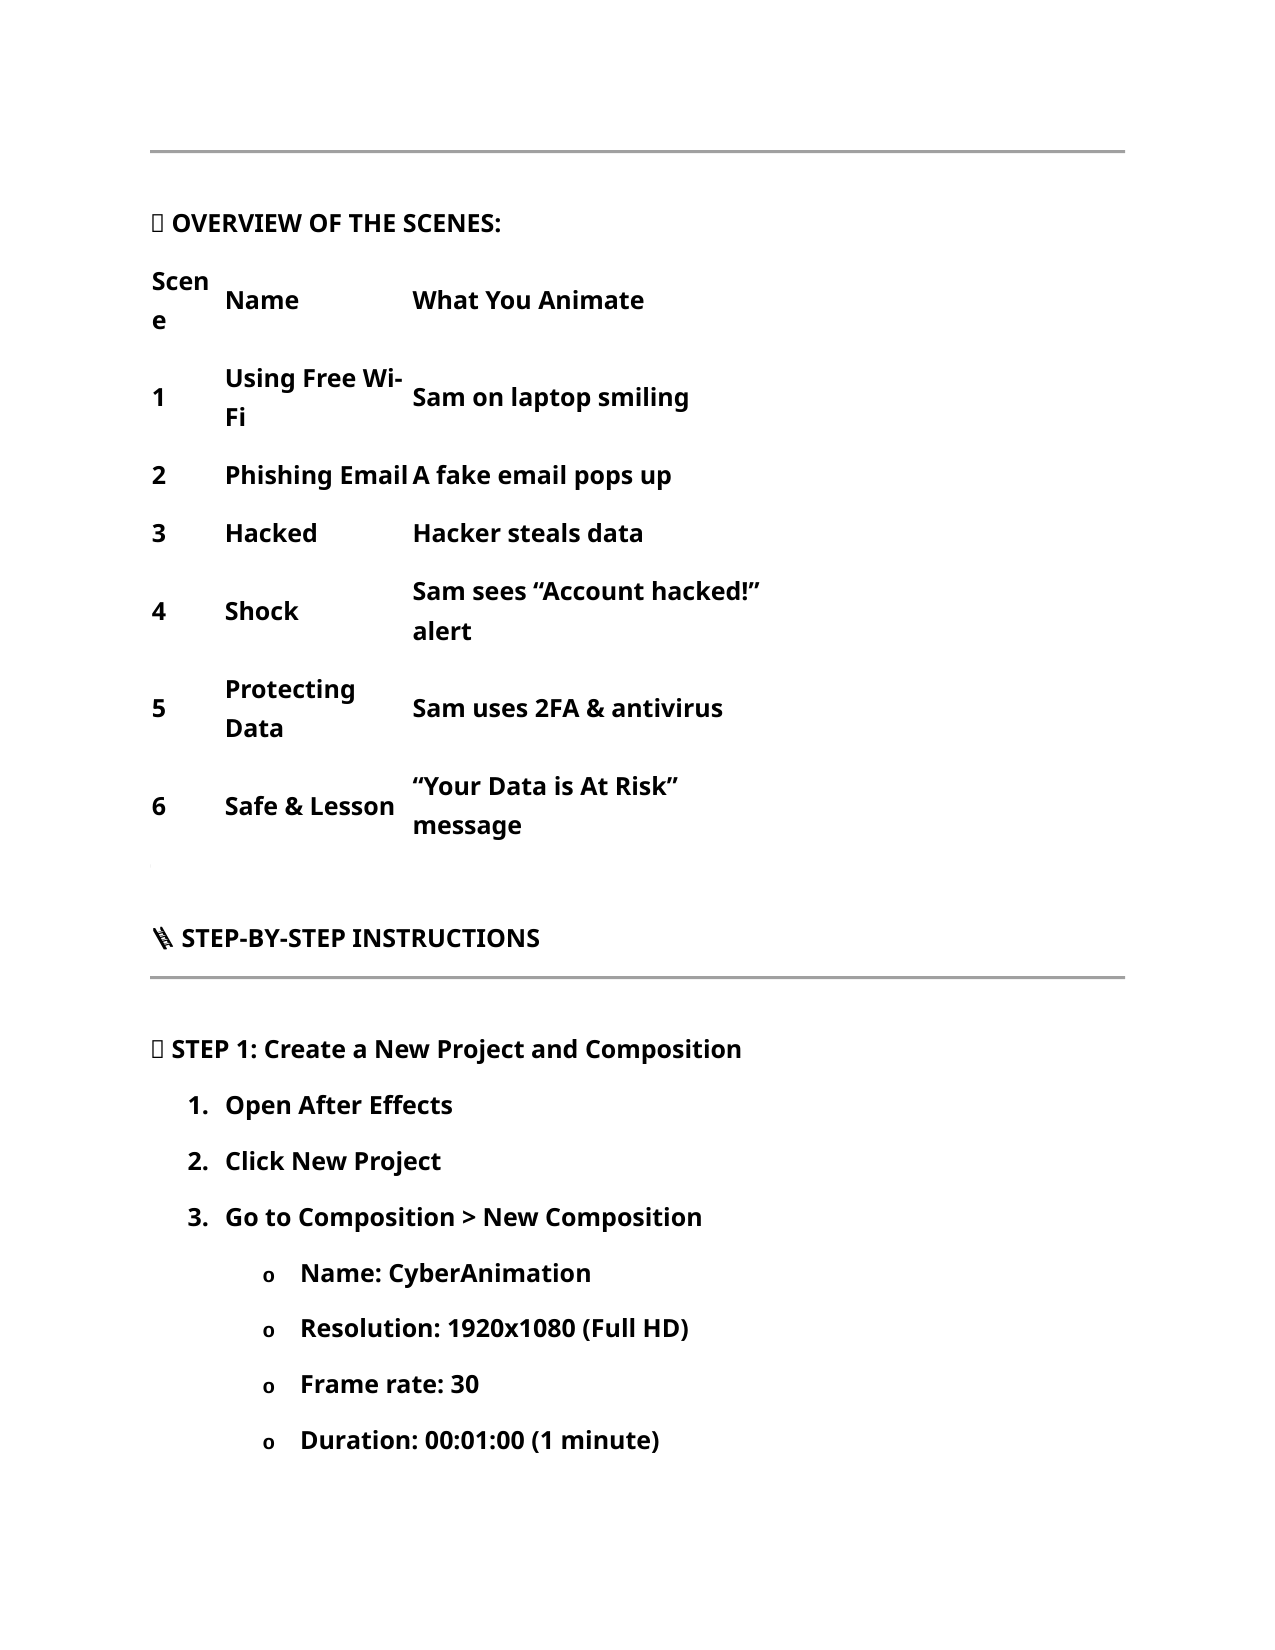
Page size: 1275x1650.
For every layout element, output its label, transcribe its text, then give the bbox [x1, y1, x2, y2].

table_cell Shock [223, 573, 411, 670]
list Open After Effects [187, 1088, 1125, 1122]
table_cell Hacked [223, 514, 411, 572]
table_header What You Animate [411, 262, 785, 359]
table_cell 2 [150, 456, 223, 514]
list Name: CyberAnimation [262, 1255, 1125, 1289]
list Click New Project [187, 1143, 1125, 1178]
text 🔷 OVERVIEW OF THE SCENES: [150, 206, 1125, 240]
list Go to Composition > New Composition [187, 1199, 1125, 1233]
text 🪜 STEP-BY-STEP INSTRUCTIONS [150, 920, 1125, 954]
table_cell 4 [150, 573, 223, 670]
text 🔹 STEP 1: Create a New Project and Composition [150, 1032, 1125, 1066]
table_cell Protecting Data [223, 670, 411, 767]
table_cell Hacker steals data [411, 514, 785, 572]
table_cell Phishing Email [223, 456, 411, 514]
table_cell 3 [150, 514, 223, 572]
list Duration: 00:01:00 (1 minute) [262, 1423, 1125, 1457]
list Resolution: 1920x1080 (Full HD) [262, 1311, 1125, 1345]
table_header Scene [150, 262, 223, 359]
table_header Name [223, 262, 411, 359]
table_cell “Your Data is At Risk” message [411, 767, 785, 864]
table_cell Sam sees “Account hacked!” alert [411, 573, 785, 670]
table_cell 1 [150, 359, 223, 456]
table_cell Using Free Wi-Fi [223, 359, 411, 456]
list Frame rate: 30 [262, 1367, 1125, 1401]
table_cell Sam on laptop smiling [411, 359, 785, 456]
table_cell 5 [150, 670, 223, 767]
table_cell A fake email pops up [411, 456, 785, 514]
table_cell Safe & Lesson [223, 767, 411, 864]
table_cell Sam uses 2FA & antivirus [411, 670, 785, 767]
table_cell 6 [150, 767, 223, 864]
